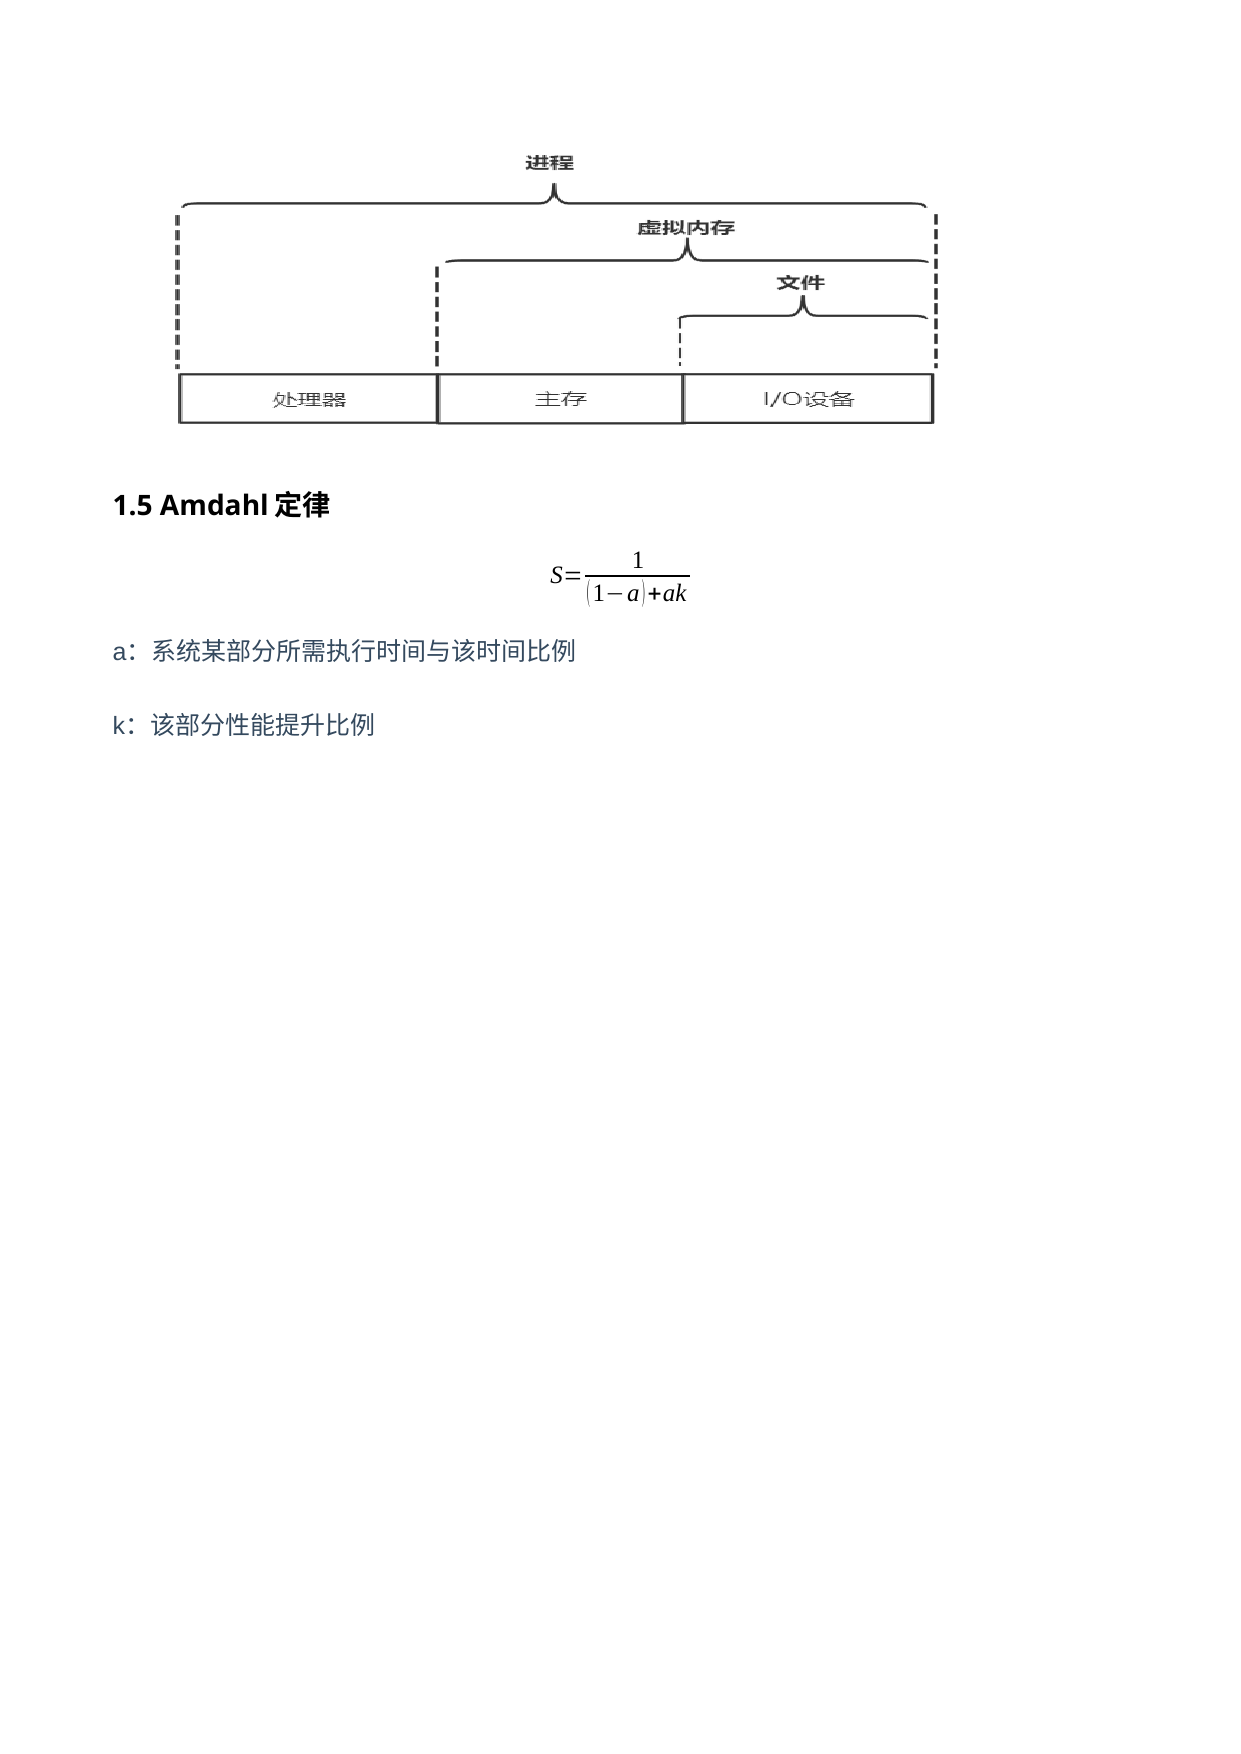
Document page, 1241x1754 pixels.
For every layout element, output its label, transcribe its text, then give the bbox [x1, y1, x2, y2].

picture [112, 148, 1013, 455]
text a：系统某部分所需执行时间与该时间比例 [112, 617, 1128, 682]
text 1.5 Amdahl定律 [112, 470, 1128, 535]
text k：该部分性能提升比例 [112, 691, 1128, 756]
